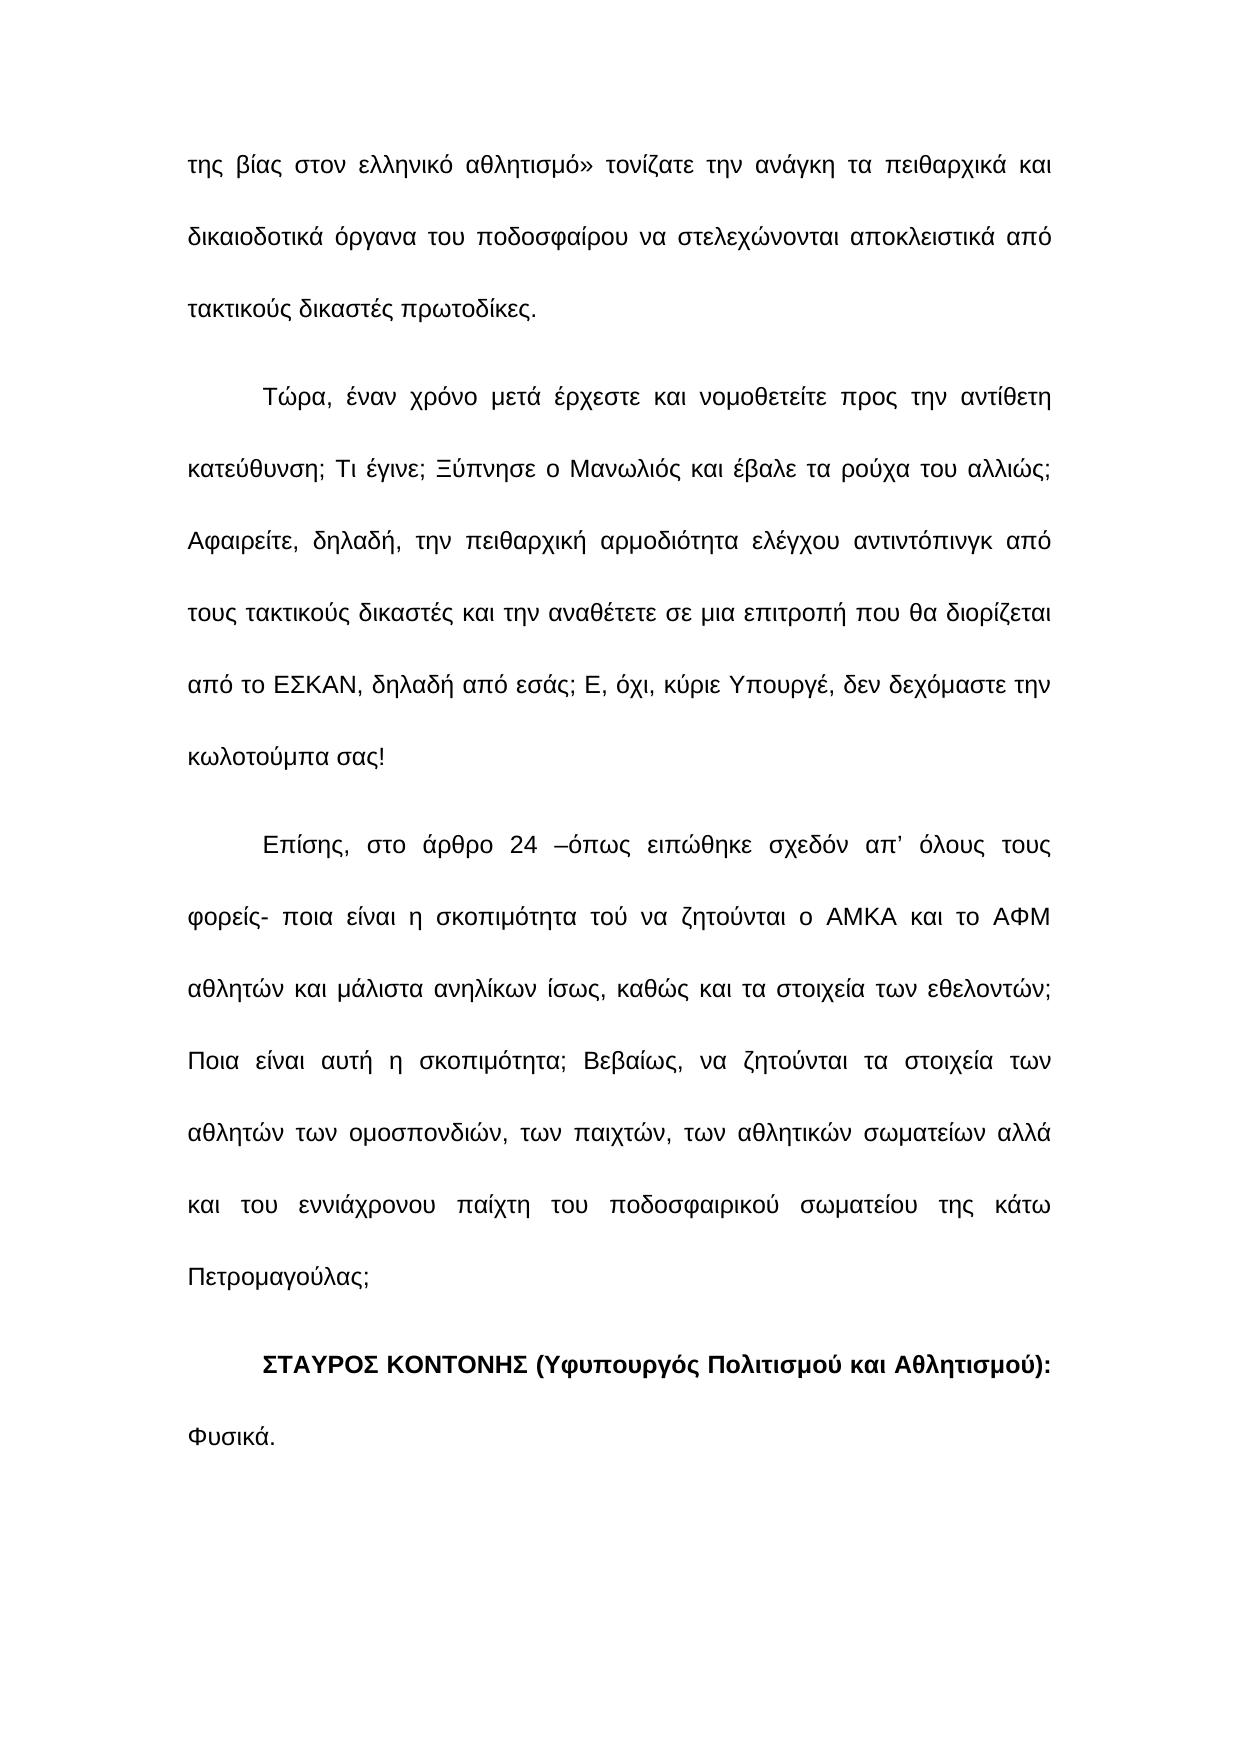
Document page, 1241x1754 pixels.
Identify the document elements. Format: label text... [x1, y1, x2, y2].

text ΣΤΑΥΡΟΣ ΚΟΝΤΟΝΗΣ (Υφυπουργός Πολιτισμού και Αθλητισμού): Φυσικά. [187, 1350, 1053, 1451]
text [187, 150, 1053, 322]
text Τώρα, έναν χρόνο μετά έρχεστε και νομοθετείτε προς την αντίθετη κατεύθυνση; Τι έγινε; Ξύπνησε ο Μανωλιός και έβαλε τα ρούχα του αλλιώς; Αφαιρείτε, δηλαδή, την πειθαρχική αρμοδιότητα ελέγχου αντιντόπινγκ από τους τακτικούς δικαστές και την αναθέτετε σε μια επιτροπή που θα διορίζεται από το ΕΣΚΑΝ, δηλαδή από εσάς; Ε, όχι, κύριε Υπουργέ, δεν δεχόμαστε την κωλοτούμπα σας! [187, 382, 1053, 770]
text Επίσης, στο άρθρο 24 –όπως ειπώθηκε σχεδόν απ’ όλους τους φορείς- ποια είναι η σκοπιμότητα τού να ζητούνται ο ΑΜΚΑ και το ΑΦΜ αθλητών και μάλιστα ανηλίκων ίσως, καθώς και τα στοιχεία των εθελοντών; Ποια είναι αυτή η σκοπιμότητα; Βεβαίως, να ζητούνται τα στοιχεία των αθλητών των ομοσπονδιών, των παιχτών, των αθλητικών σωματείων αλλά και του εννιάχρονου παίχτη του ποδοσφαιρικού σωματείου της κάτω Πετρομαγούλας; [187, 830, 1053, 1290]
